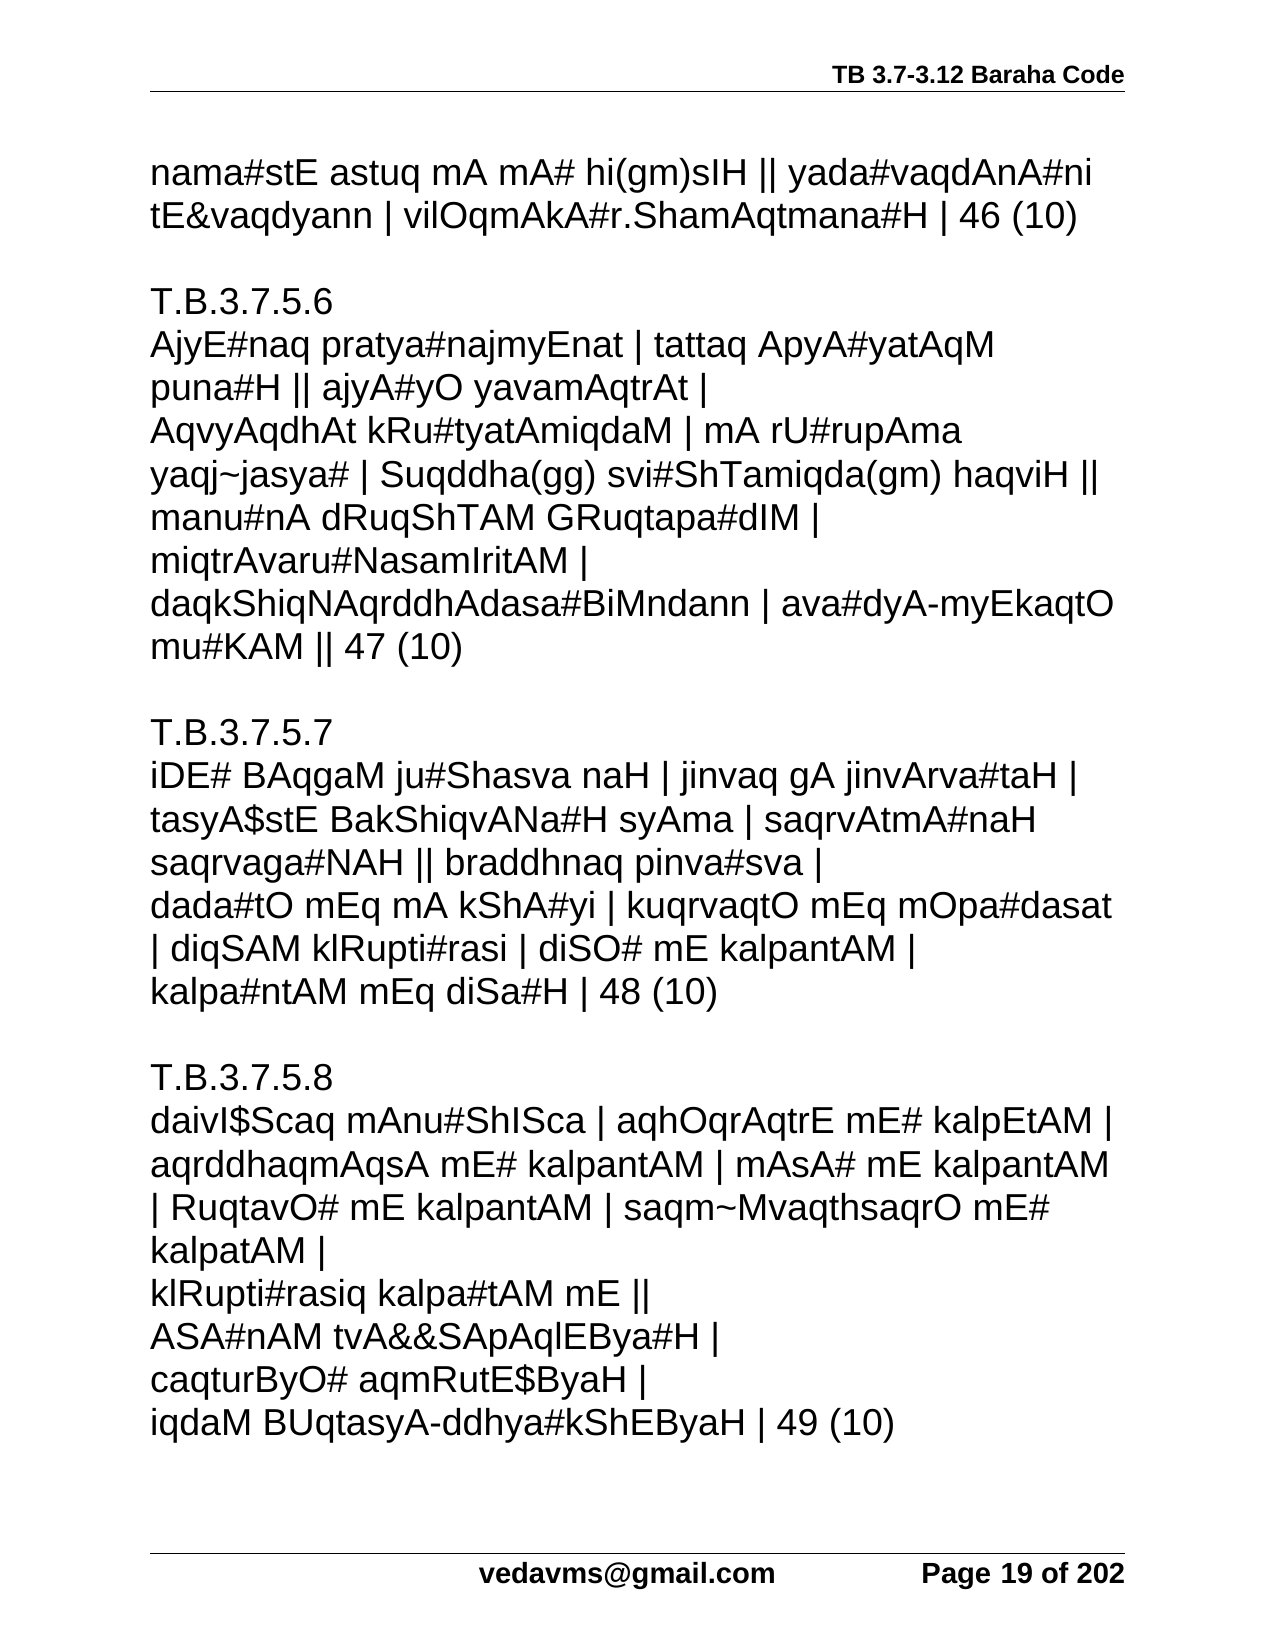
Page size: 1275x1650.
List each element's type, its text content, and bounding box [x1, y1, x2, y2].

text T.B.3.7.5.7 [150, 711, 1125, 754]
text ASA#nAM tvA&&SApAqlEBya#H | [150, 1314, 1125, 1357]
text AqvyAqdhAt kRu#tyatAmiqdaM | mA rU#rupAma yaqj~jasya# | Suqddha(gg) svi#ShTamiqda(gm) haqviH || manu#nA dRuqShTAM GRuqtapa#dIM | miqtrAvaru#NasamIritAM | daqkShiqNAqrddhAdasa#BiMndann | ava#dyA-myEkaqtO mu#KAM || 47 (10) [150, 409, 1125, 667]
text AjyE#naq pratya#najmyEnat | tattaq ApyA#yatAqM puna#H || ajyA#yO yavamAqtrAt | [150, 322, 1125, 409]
text dada#tO mEq mA kShA#yi | kuqrvaqtO mEq mOpa#dasat | diqSAM klRupti#rasi | diSO# mE kalpantAM | kalpa#ntAM mEq diSa#H | 48 (10) [150, 883, 1125, 1012]
text T.B.3.7.5.8 [150, 1056, 1125, 1099]
text nama#stE astuq mA mA# hi(gm)sIH || yada#vaqdAnA#ni tE&vaqdyann | vilOqmAkA#r.ShamAqtmana#H | 46 (10) [150, 150, 1125, 236]
text klRupti#rasiq kalpa#tAM mE || [150, 1271, 1125, 1314]
text iqdaM BUqtasyA-ddhya#kShEByaH | 49 (10) [150, 1401, 1125, 1444]
text T.B.3.7.5.6 [150, 279, 1125, 322]
text iDE# BAqgaM ju#Shasva naH | jinvaq gA jinvArva#taH | tasyA$stE BakShiqvANa#H syAma | saqrvAtmA#naH saqrvaga#NAH || braddhnaq pinva#sva | [150, 754, 1125, 883]
text caqturByO# aqmRutE$ByaH | [150, 1357, 1125, 1401]
text daivI$Scaq mAnu#ShISca | aqhOqrAqtrE mE# kalpEtAM | aqrddhaqmAqsA mE# kalpantAM | mAsA# mE kalpantAM | RuqtavO# mE kalpantAM | saqm~MvaqthsaqrO mE# kalpatAM | [150, 1099, 1125, 1271]
